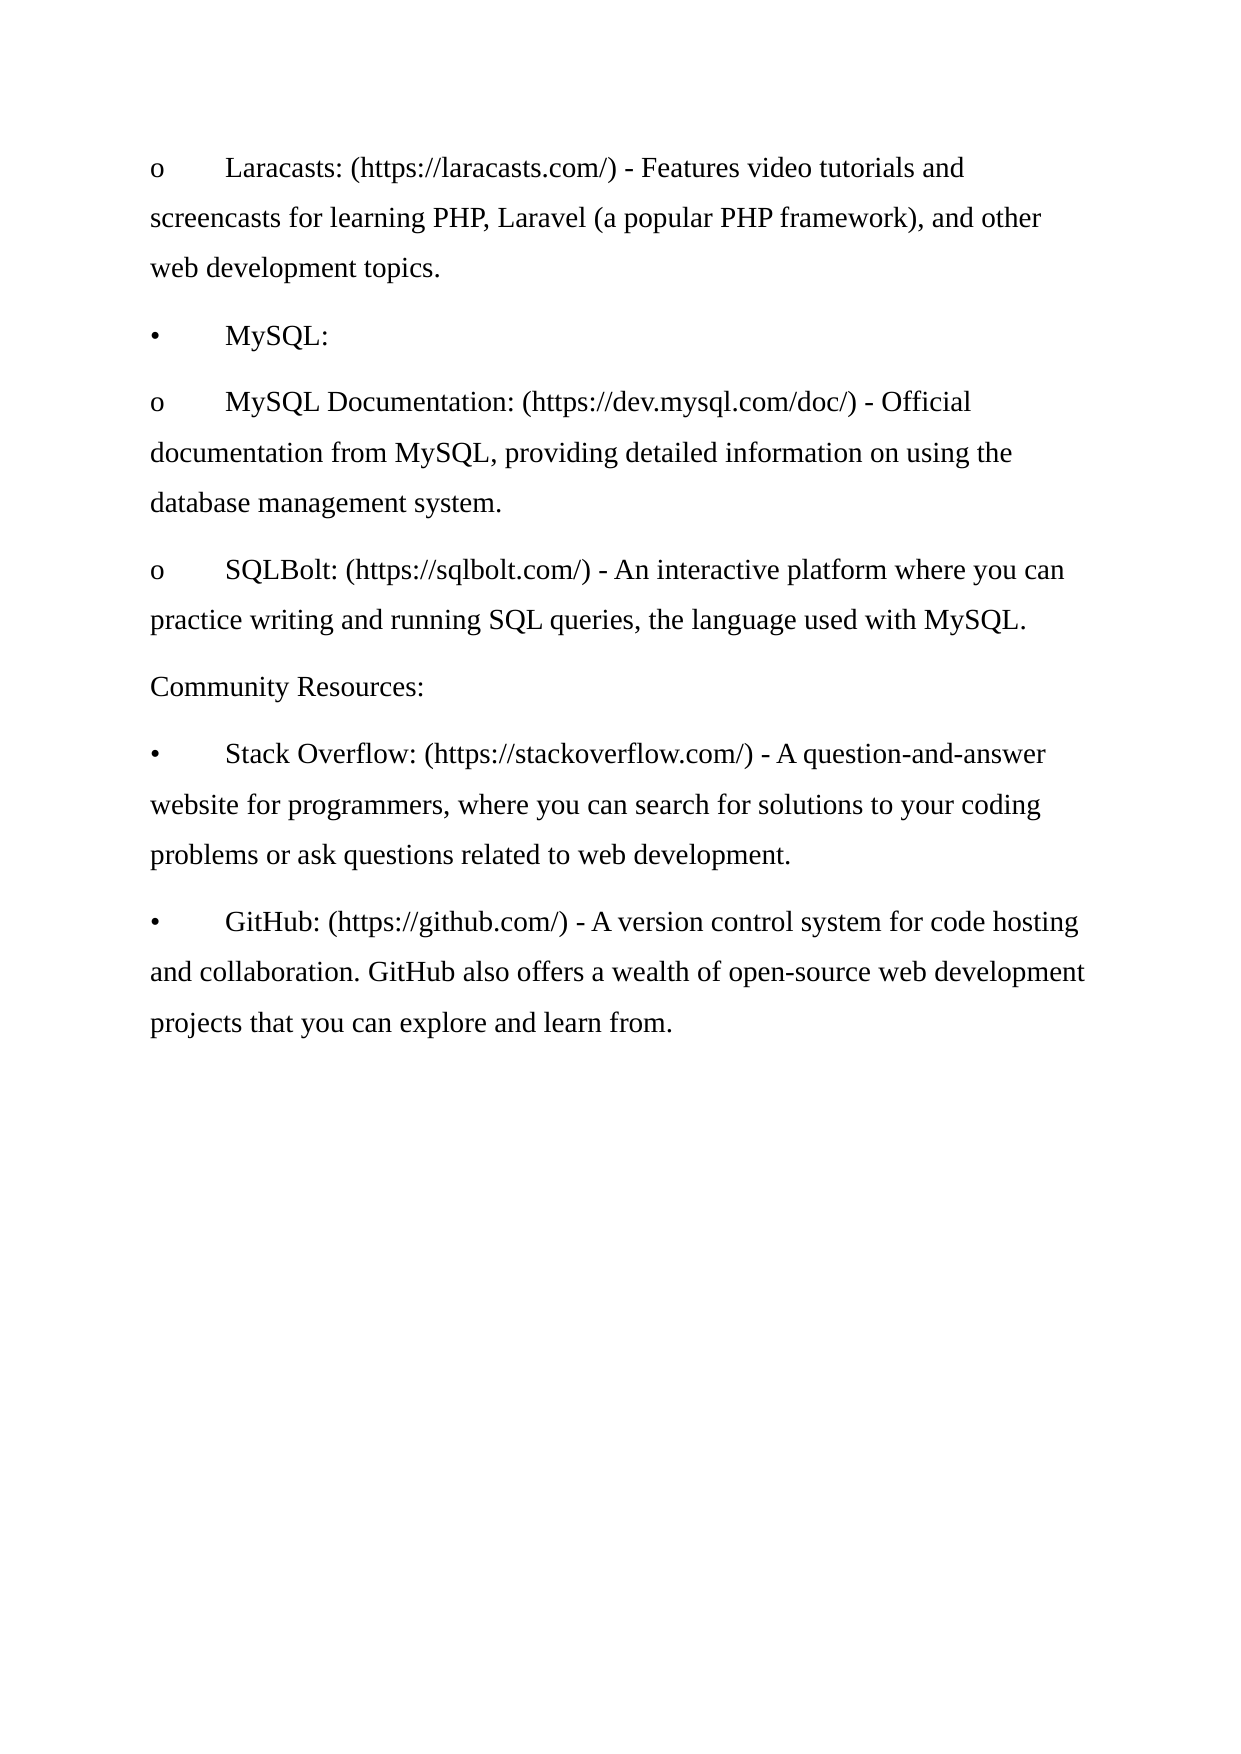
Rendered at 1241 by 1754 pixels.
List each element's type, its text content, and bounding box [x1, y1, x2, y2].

text o SQLBolt: (https://sqlbolt.com/) - An interactive platform where you can practice writing and running SQL queries, the language used with MySQL. [150, 552, 1090, 636]
text • Stack Overflow: (https://stackoverflow.com/) - A question-and-answer website for programmers, where you can search for solutions to your coding problems or ask questions related to web development. [150, 736, 1090, 871]
text o Laracasts: (https://laracasts.com/) - Features video tutorials and screencasts for learning PHP, Laravel (a popular PHP framework), and other web development topics. [150, 150, 1090, 284]
text • MySQL: [150, 318, 1090, 351]
text • GitHub: (https://github.com/) - A version control system for code hosting and collaboration. GitHub also offers a wealth of open-source web development projects that you can explore and learn from. [150, 904, 1090, 1038]
text Community Resources: [150, 669, 1090, 703]
text o MySQL Documentation: (https://dev.mysql.com/doc/) - Official documentation from MySQL, providing detailed information on using the database management system. [150, 384, 1090, 519]
